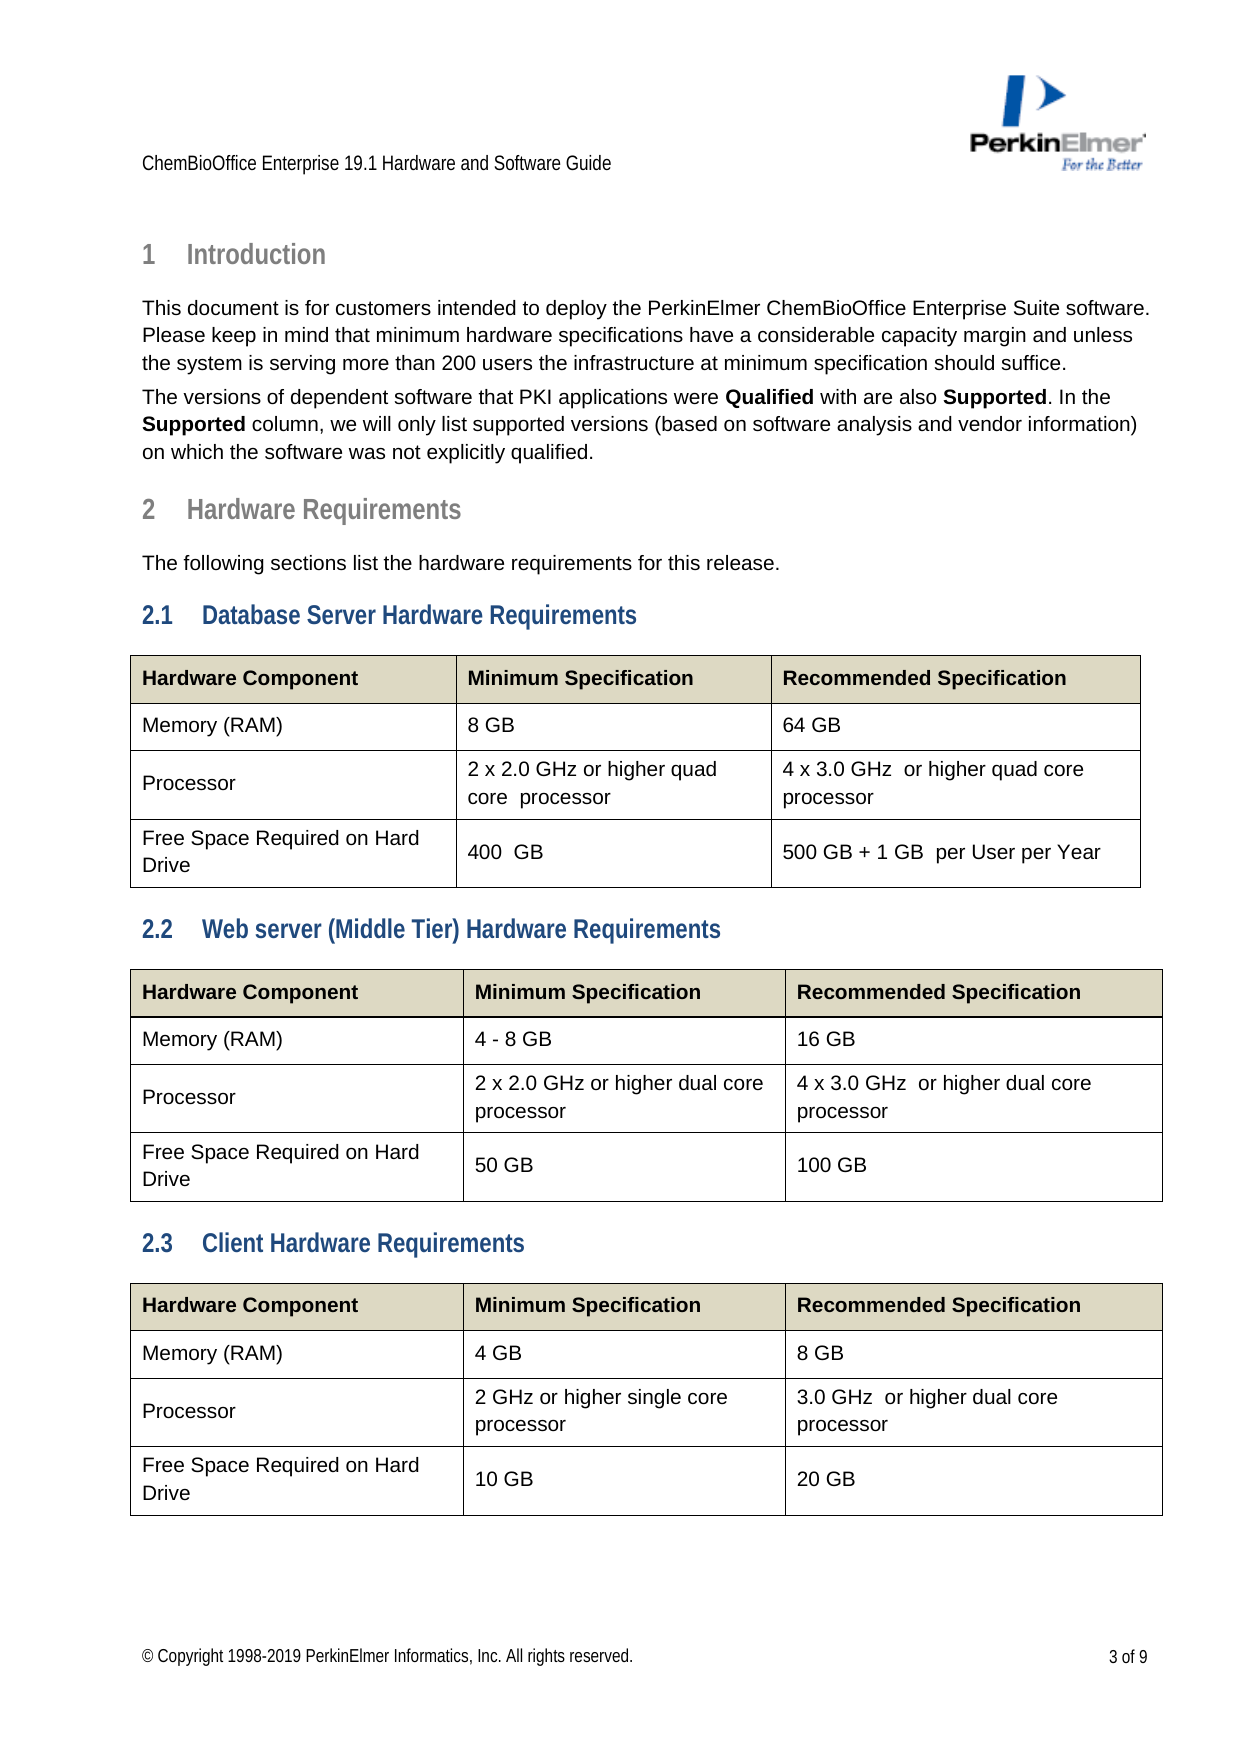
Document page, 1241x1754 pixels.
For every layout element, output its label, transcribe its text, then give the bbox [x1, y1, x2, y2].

table_cell 50 GB [464, 1133, 785, 1201]
table_cell Processor [131, 1065, 463, 1132]
table_cell 4 GB [464, 1331, 785, 1377]
table_cell 64 GB [772, 704, 1140, 750]
subtitle Introduction [142, 237, 1152, 271]
table_header Minimum Specification [457, 656, 771, 703]
table_header Recommended Specification [772, 656, 1140, 703]
table_cell 10 GB [464, 1447, 785, 1514]
table_cell 8 GB [457, 704, 771, 750]
text The versions of dependent software that PKI applications were Qualified with are also Supported. In the Supported column, we will only list supported versions (based on software analysis and vendor information) on which the software was not explicitly qualified. [142, 384, 1152, 463]
table_cell Free Space Required on Hard Drive [131, 820, 456, 887]
picture [969, 75, 1146, 171]
table_cell 100 GB [786, 1133, 1162, 1201]
table_cell 4 - 8 GB [464, 1018, 785, 1064]
subtitle Web server (Middle Tier) Hardware Requirements [142, 913, 1152, 944]
subtitle Database Server Hardware Requirements [142, 599, 1152, 630]
table_cell 500 GB + 1 GB per User per Year [772, 820, 1140, 887]
table_cell 400 GB [457, 820, 771, 887]
subtitle Hardware Requirements [142, 492, 1152, 525]
subtitle Client Hardware Requirements [142, 1227, 1152, 1258]
text This document is for customers intended to deploy the PerkinElmer ChemBioOffice Enterprise Suite software. Please keep in mind that minimum hardware specifications have a considerable capacity margin and unless the system is serving more than 200 users the infrastructure at minimum specification should suffice. [142, 296, 1152, 375]
table_header Hardware Component [131, 1284, 463, 1330]
text The following sections list the hardware requirements for this release. [142, 550, 1152, 574]
table_cell 8 GB [786, 1331, 1162, 1377]
table_header Hardware Component [131, 970, 463, 1016]
table_cell 4 x 3.0 GHz or higher quad core processor [772, 751, 1140, 818]
table_cell Memory (RAM) [131, 1331, 463, 1377]
table_cell Processor [131, 1379, 463, 1446]
table_cell 3.0 GHz or higher dual core processor [786, 1379, 1162, 1446]
table_header Hardware Component [131, 656, 456, 703]
table_header Minimum Specification [464, 970, 785, 1016]
table_cell Free Space Required on Hard Drive [131, 1133, 463, 1201]
table_cell Processor [131, 751, 456, 818]
table_header Recommended Specification [786, 1284, 1162, 1330]
table_cell 2 x 2.0 GHz or higher dual core processor [464, 1065, 785, 1132]
table_cell Free Space Required on Hard Drive [131, 1447, 463, 1514]
table_cell Memory (RAM) [131, 1018, 463, 1064]
table_cell 4 x 3.0 GHz or higher dual core processor [786, 1065, 1162, 1132]
table_cell 16 GB [786, 1018, 1162, 1064]
table_cell Memory (RAM) [131, 704, 456, 750]
table_cell 2 x 2.0 GHz or higher quad core processor [457, 751, 771, 818]
table_header Recommended Specification [786, 970, 1162, 1016]
table_cell 2 GHz or higher single core processor [464, 1379, 785, 1446]
table_cell 20 GB [786, 1447, 1162, 1514]
table_header Minimum Specification [464, 1284, 785, 1330]
